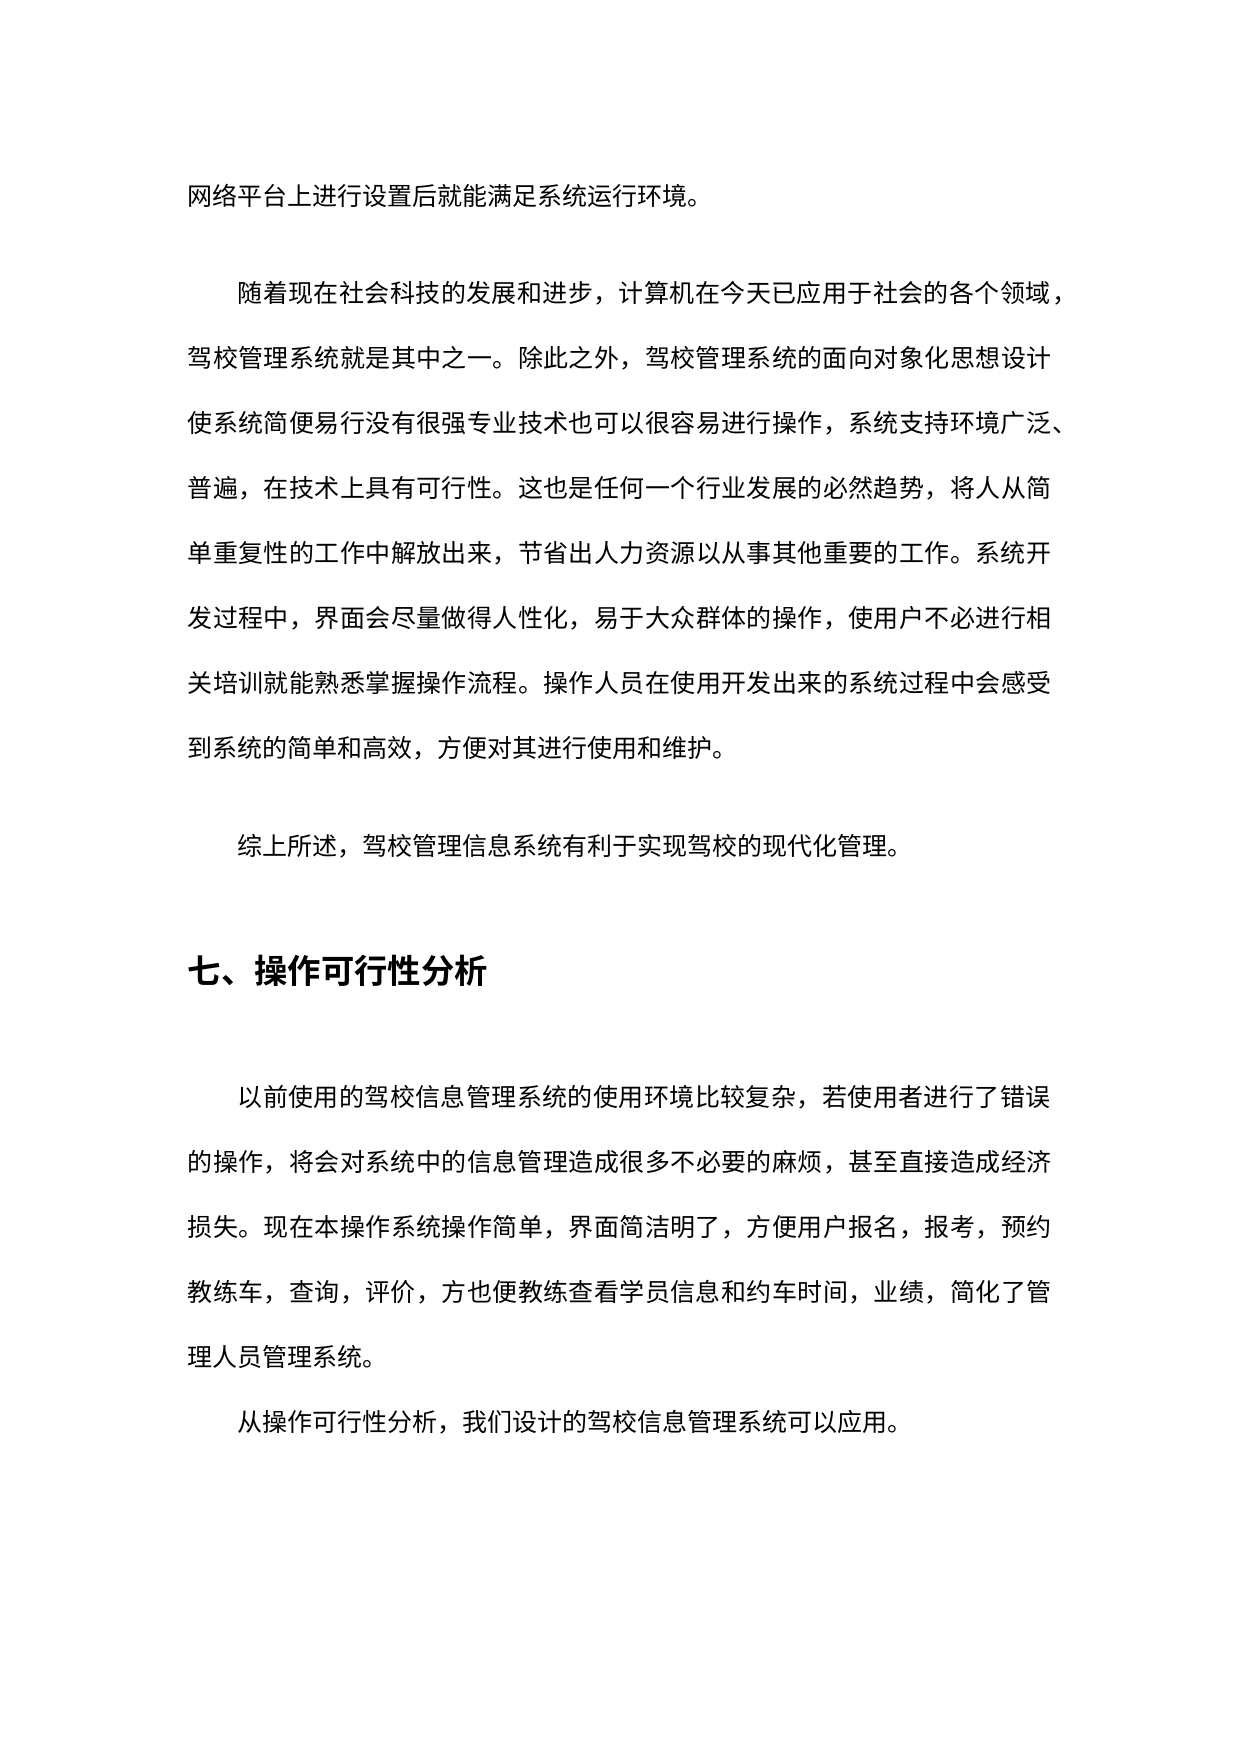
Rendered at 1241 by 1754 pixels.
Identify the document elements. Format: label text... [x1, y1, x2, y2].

text 随着现在社会科技的发展和进步，计算机在今天已应用于社会的各个领域，驾校管理系统就是其中之一。除此之外，驾校管理系统的面向对象化思想设计使系统简便易行没有很强专业技术也可以很容易进行操作，系统支持环境广泛、普遍，在技术上具有可行性。这也是任何一个行业发展的必然趋势，将人从简单重复性的工作中解放出来，节省出人力资源以从事其他重要的工作。系统开发过程中，界面会尽量做得人性化，易于大众群体的操作，使用户不必进行相关培训就能熟悉掌握操作流程。操作人员在使用开发出来的系统过程中会感受到系统的简单和高效，方便对其进行使用和维护。 [187, 259, 1053, 779]
text 以前使用的驾校信息管理系统的使用环境比较复杂，若使用者进行了错误的操作，将会对系统中的信息管理造成很多不必要的麻烦，甚至直接造成经济损失。现在本操作系统操作简单，界面简洁明了，方便用户报名，报考，预约教练车，查询，评价，方也便教练查看学员信息和约车时间，业绩，简化了管理人员管理系统。 [187, 1063, 1053, 1388]
text 从操作可行性分析，我们设计的驾校信息管理系统可以应用。 [187, 1388, 1053, 1453]
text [187, 162, 1053, 227]
subtitle 七、操作可行性分析 [187, 937, 1053, 1002]
text 综上所述，驾校管理信息系统有利于实现驾校的现代化管理。 [187, 812, 1053, 877]
